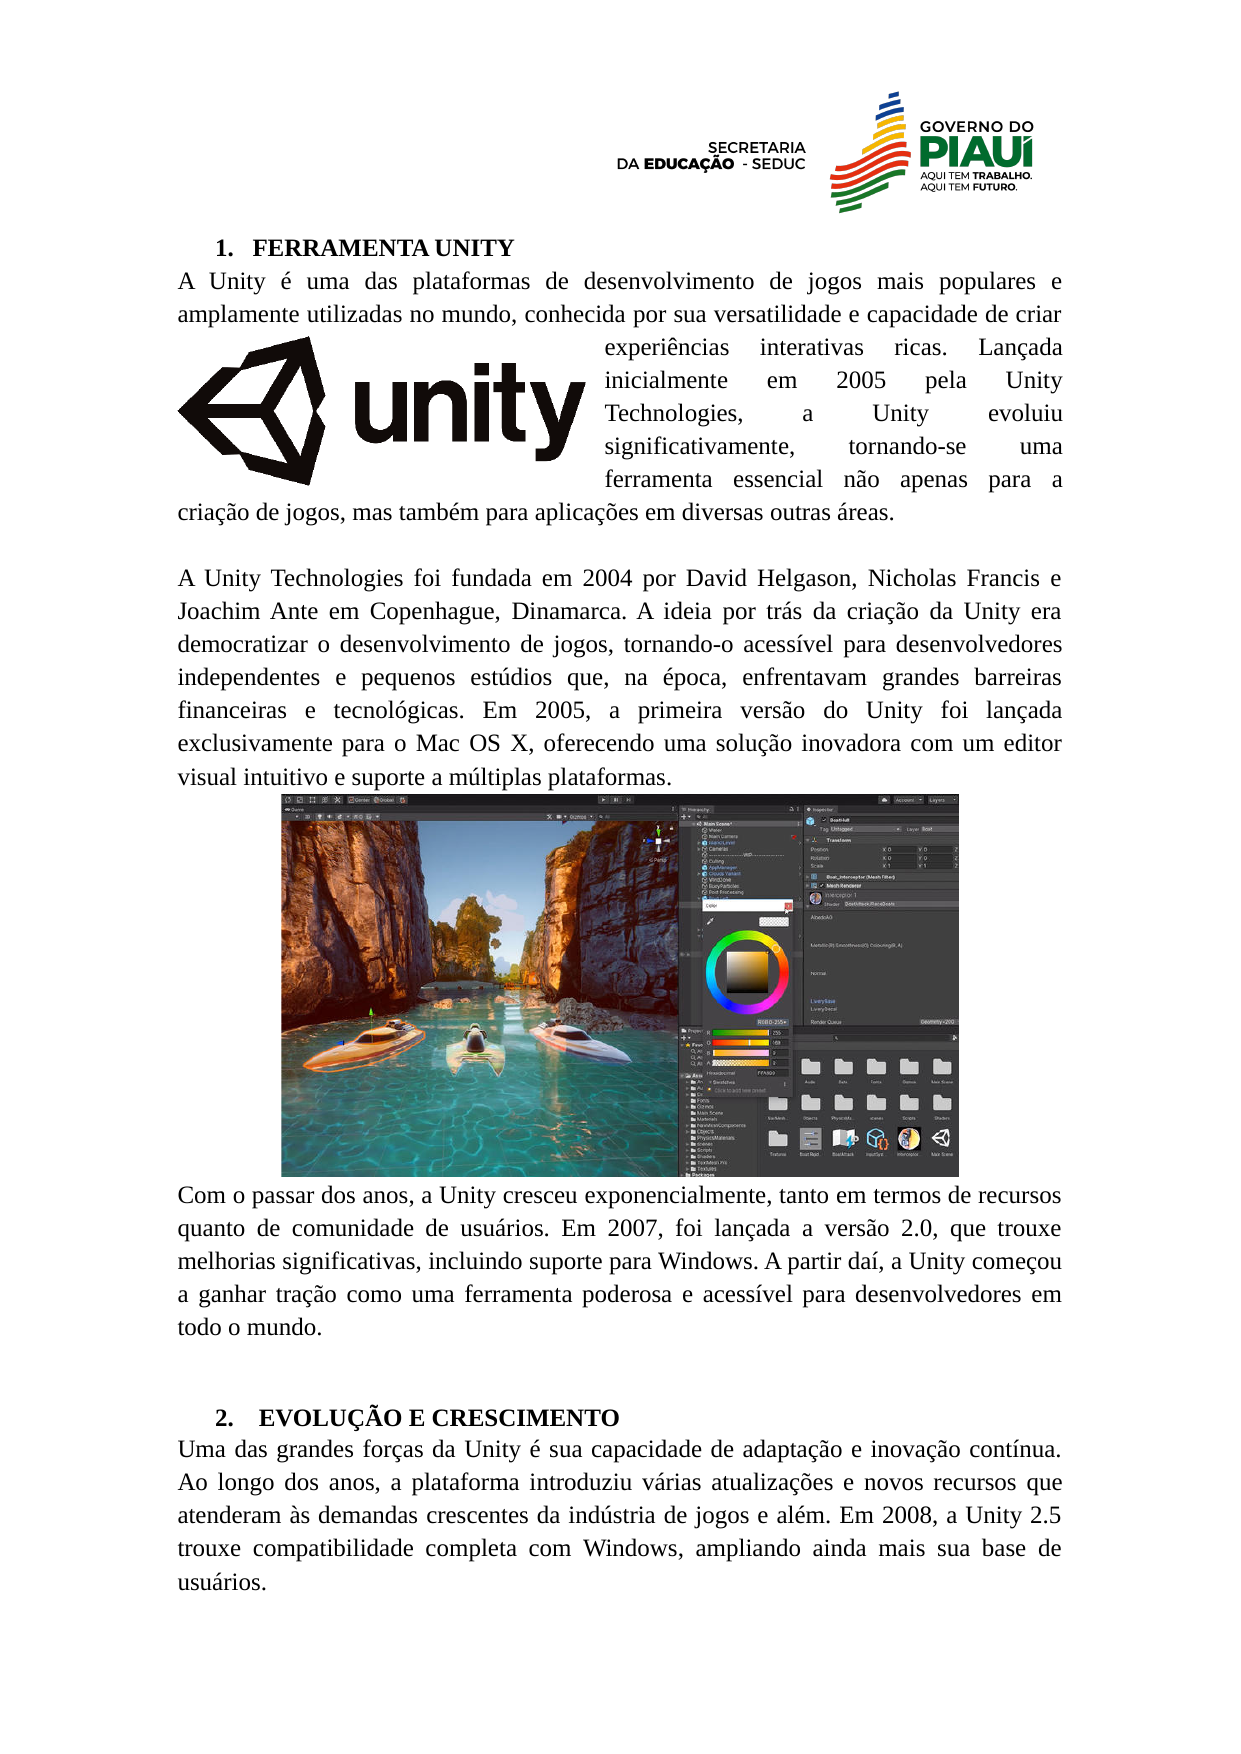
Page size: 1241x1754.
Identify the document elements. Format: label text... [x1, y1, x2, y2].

subtitle Ferramenta Unity [215, 233, 1063, 262]
text Com o passar dos anos, a Unity cresceu exponencialmente, tanto em termos de recursos quanto de comunidade de usuários. Em 2007, foi lançada a versão 2.0, que trouxe melhorias significativas, incluindo suporte para Windows. A partir daí, a Unity começou a ganhar tração como uma ferramenta poderosa e acessível para desenvolvedores em todo o mundo. [177, 1180, 1063, 1341]
picture [281, 794, 959, 1177]
picture [177, 336, 586, 486]
text Uma das grandes forças da Unity é sua capacidade de adaptação e inovação contínua. Ao longo dos anos, a plataforma introduziu várias atualizações e novos recursos que atenderam às demandas crescentes da indústria de jogos e além. Em 2008, a Unity 2.5 trouxe compatibilidade completa com Windows, ampliando ainda mais sua base de usuários. [177, 1434, 1063, 1595]
text A Unity Technologies foi fundada em 2004 por David Helgason, Nicholas Francis e Joachim Ante em Copenhague, Dinamarca. A ideia por trás da criação da Unity era democratizar o desenvolvimento de jogos, tornando-o acessível para desenvolvedores independentes e pequenos estúdios que, na época, enfrentavam grandes barreiras financeiras e tecnológicas. Em 2005, a primeira versão do Unity foi lançada exclusivamente para o Mac OS X, oferecendo uma solução inovadora com um editor visual intuitivo e suporte a múltiplas plataformas. [177, 563, 1063, 790]
picture [587, 73, 1064, 234]
subtitle Evolução e Crescimento [215, 1403, 1063, 1432]
